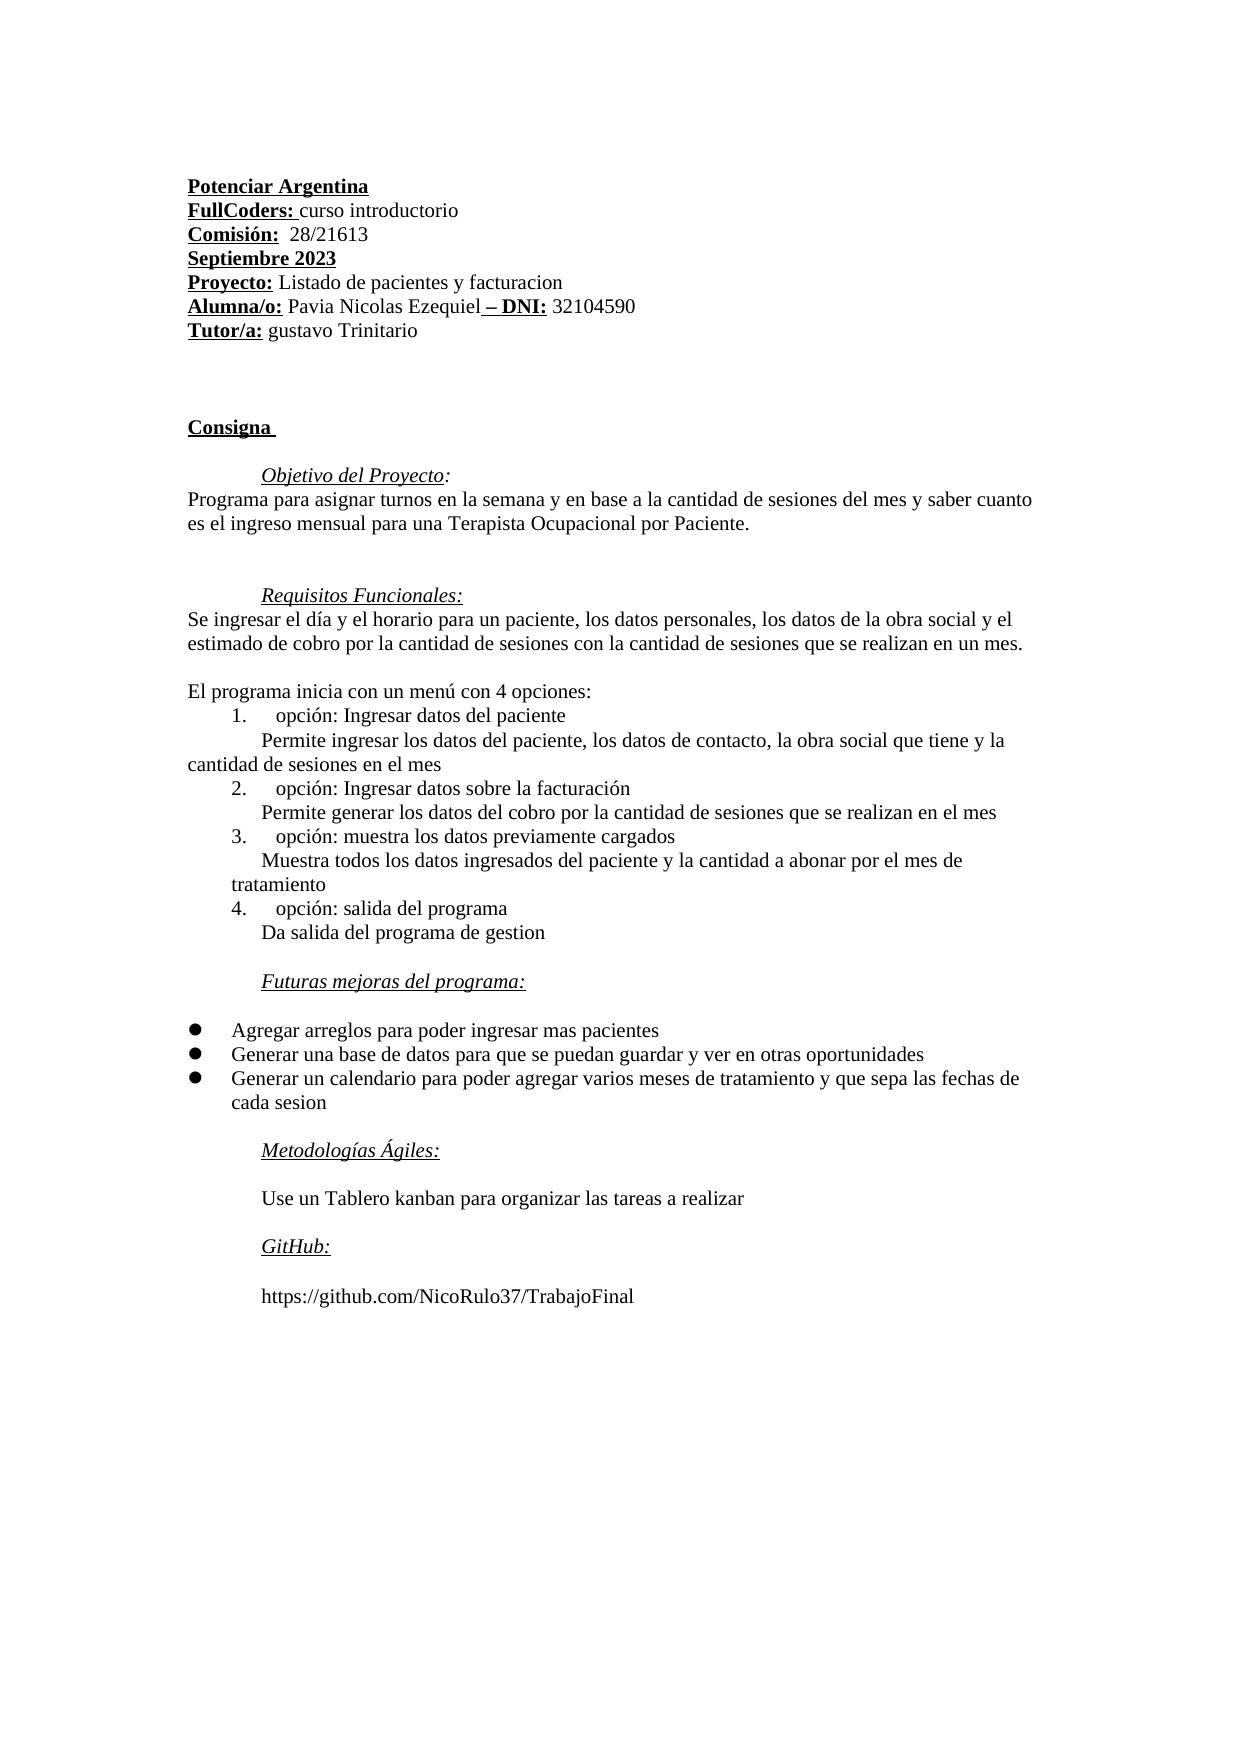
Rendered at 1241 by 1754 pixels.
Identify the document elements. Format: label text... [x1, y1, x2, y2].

list opción: muestra los datos previamente cargados [231, 824, 1053, 848]
list Permite ingresar los datos del paciente, los datos de contacto, la obra social que tiene y la cantidad de sesiones en el mes [187, 727, 1053, 776]
list opción: Ingresar datos del paciente [231, 703, 1053, 727]
text Use un Tablero kanban para organizar las tareas a realizar [187, 1186, 1053, 1210]
list opción: Ingresar datos sobre la facturación [231, 776, 1053, 800]
text Requisitos Funcionales: [187, 583, 1053, 607]
text Septiembre 2023 [187, 246, 1053, 270]
text El programa inicia con un menú con 4 opciones: [187, 679, 1053, 703]
text Comisión: 28/21613 [187, 222, 1053, 246]
text GitHub: [187, 1234, 1053, 1258]
list Permite generar los datos del cobro por la cantidad de sesiones que se realizan en el mes [187, 800, 1053, 824]
text Potenciar Argentina [187, 174, 1053, 198]
text Consigna [187, 415, 1053, 439]
list Agregar arreglos para poder ingresar mas pacientes [187, 1018, 1053, 1042]
text Futuras mejoras del programa: [187, 969, 1053, 993]
list Generar un calendario para poder agregar varios meses de tratamiento y que sepa las fechas de cada sesion [187, 1066, 1053, 1114]
text Programa para asignar turnos en la semana y en base a la cantidad de sesiones del mes y saber cuanto es el ingreso mensual para una Terapista Ocupacional por Paciente. [187, 487, 1053, 535]
list Muestra todos los datos ingresados del paciente y la cantidad a abonar por el mes de tratamiento [231, 848, 1053, 896]
text Se ingresar el día y el horario para un paciente, los datos personales, los datos de la obra social y el estimado de cobro por la cantidad de sesiones con la cantidad de sesiones que se realizan en un mes. [187, 607, 1053, 655]
list Generar una base de datos para que se puedan guardar y ver en otras oportunidades [187, 1042, 1053, 1066]
text Proyecto: Listado de pacientes y facturacion [187, 270, 1053, 294]
text Objetivo del Proyecto: [187, 463, 1053, 487]
text Alumna/o: Pavia Nicolas Ezequiel – DNI: 32104590 [187, 294, 1053, 318]
text FullCoders: curso introductorio [187, 198, 1053, 222]
text Metodologías Ágiles: [187, 1138, 1053, 1162]
list opción: salida del programa [231, 896, 1053, 920]
list Da salida del programa de gestion [187, 920, 1053, 944]
text https://github.com/NicoRulo37/TrabajoFinal [187, 1284, 1053, 1308]
text Tutor/a: gustavo Trinitario [187, 318, 1053, 342]
